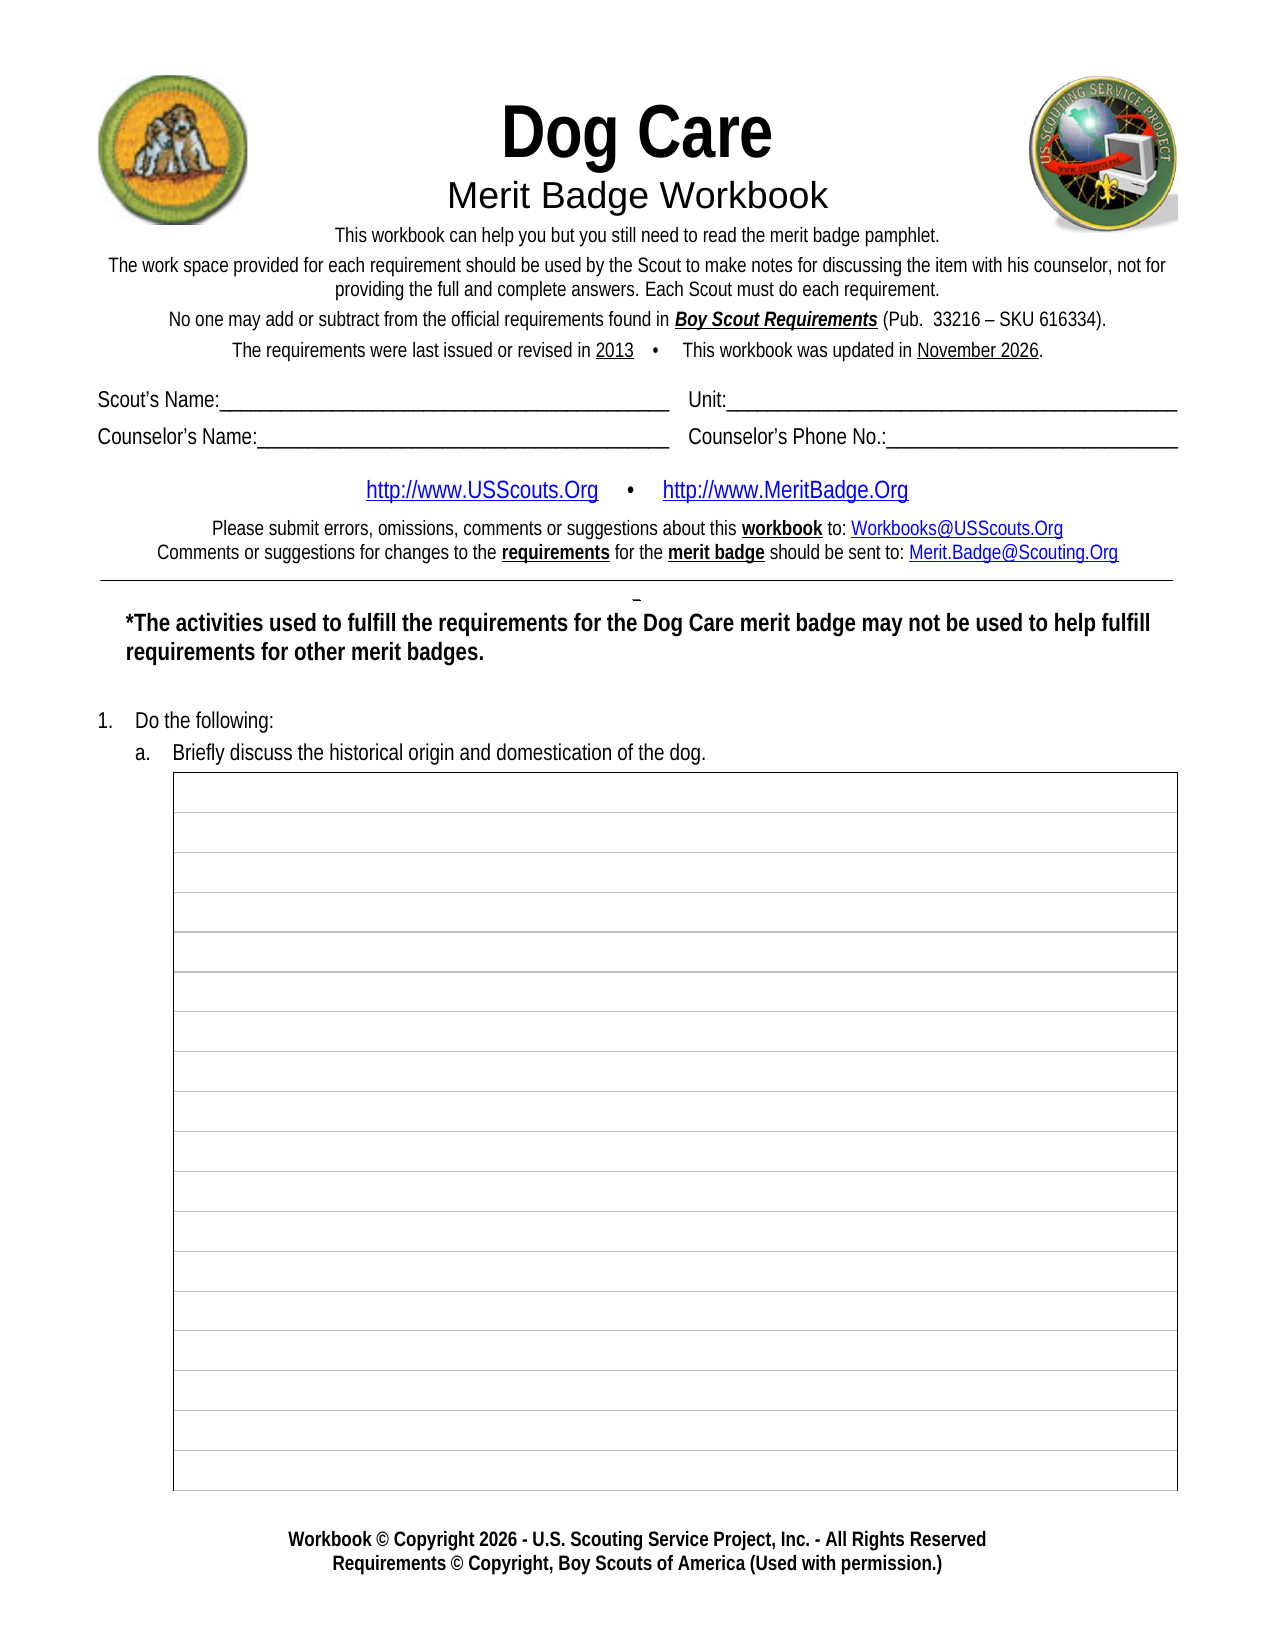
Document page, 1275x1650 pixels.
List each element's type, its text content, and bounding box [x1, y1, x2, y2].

table_cell [174, 933, 1177, 971]
table_cell [174, 1012, 1177, 1051]
table_cell [174, 1331, 1177, 1370]
text ______________________________________________________________________________________________________________________________________________ [97, 564, 1177, 602]
table_cell [174, 1172, 1177, 1211]
table_cell [174, 1292, 1177, 1330]
text a. Briefly discuss the historical origin and domestication of the dog. [135, 739, 1177, 766]
table_cell [174, 1092, 1177, 1131]
picture [97, 75, 248, 225]
picture [1027, 75, 1179, 233]
table_cell [174, 1132, 1177, 1171]
table_cell [174, 1371, 1177, 1410]
table_cell [174, 1451, 1177, 1490]
table_cell [174, 853, 1177, 892]
table_cell [174, 1212, 1177, 1251]
text *The activities used to fulfill the requirements for the Dog Care merit badge may not be used to help fulfill requirements for other merit badges. [126, 608, 1177, 666]
table_cell [174, 1411, 1177, 1450]
text Comments or suggestions for changes to the requirements for the merit badge should be sent to: Merit.Badge@Scouting.Org [97, 540, 1177, 564]
table_cell [174, 813, 1177, 852]
text http://www.USScouts.Org • http://www.MeritBadge.Org [97, 474, 1177, 503]
text 1. Do the following: [97, 707, 1177, 733]
table_cell [174, 1252, 1177, 1291]
table_cell [174, 973, 1177, 1011]
table_header [174, 773, 1177, 812]
text Please submit errors, omissions, comments or suggestions about this workbook to: Workbooks@USScouts.Org [97, 516, 1177, 540]
table_cell [174, 1052, 1177, 1091]
table_cell [174, 893, 1177, 931]
